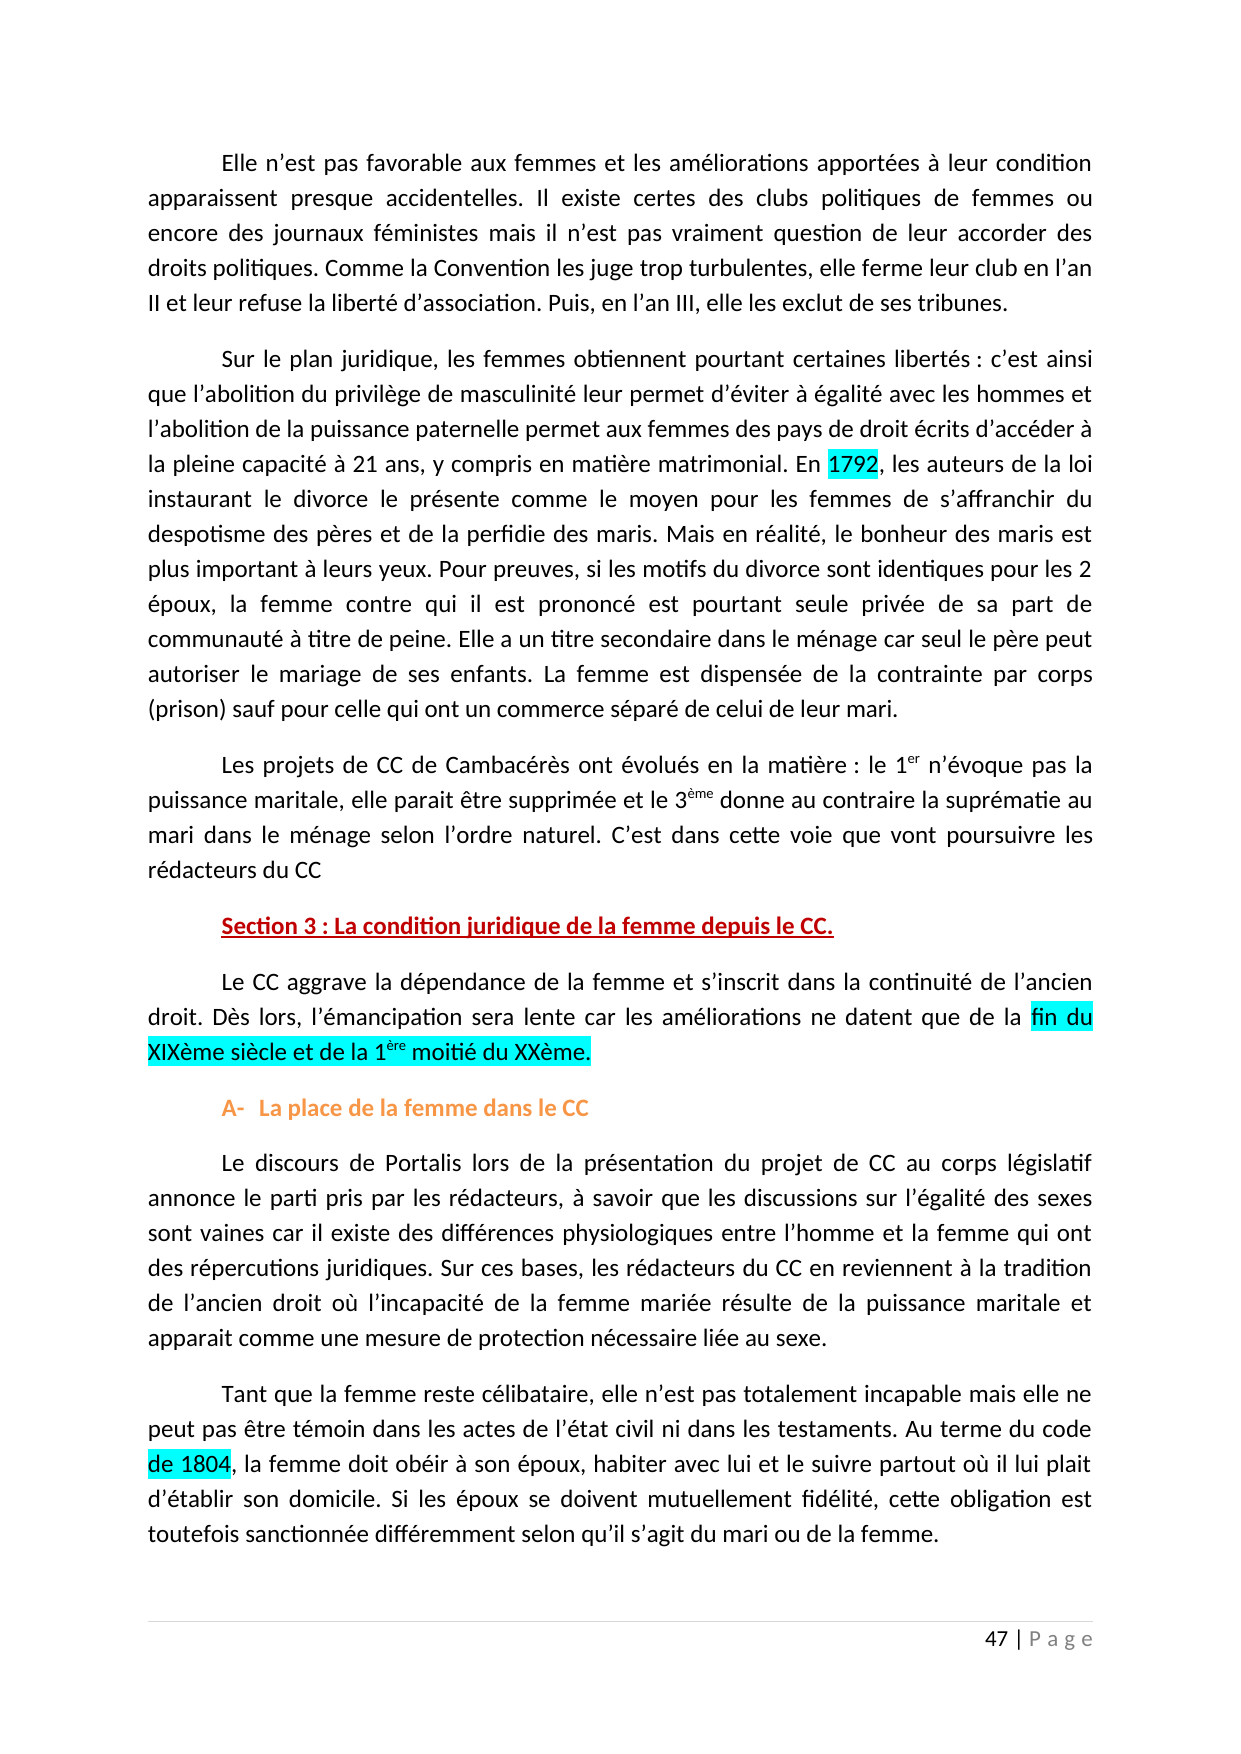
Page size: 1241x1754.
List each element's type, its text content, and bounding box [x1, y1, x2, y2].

text Section 3 : La condition juridique de la femme depuis le CC. [148, 910, 1093, 941]
text Les projets de CC de Cambacérès ont évolués en la matière : le 1er n’évoque pas la puissance maritale, elle parait être supprimée et le 3ème donne au contraire la suprématie au mari dans le ménage selon l’ordre naturel. C’est dans cette voie que vont poursuivre les rédacteurs du CC [148, 749, 1093, 885]
text Le discours de Portalis lors de la présentation du projet de CC au corps législatif annonce le parti pris par les rédacteurs, à savoir que les discussions sur l’égalité des sexes sont vaines car il existe des différences physiologiques entre l’homme et la femme qui ont des répercutions juridiques. Sur ces bases, les rédacteurs du CC en reviennent à la tradition de l’ancien droit où l’incapacité de la femme mariée résulte de la puissance maritale et apparait comme une mesure de protection nécessaire liée au sexe. [148, 1148, 1093, 1353]
text Elle n’est pas favorable aux femmes et les améliorations apportées à leur condition apparaissent presque accidentelles. Il existe certes des clubs politiques de femmes ou encore des journaux féministes mais il n’est pas vraiment question de leur accorder des droits politiques. Comme la Convention les juge trop turbulentes, elle ferme leur club en l’an II et leur refuse la liberté d’association. Puis, en l’an III, elle les exclut de ses tribunes. [148, 148, 1093, 318]
list La place de la femme dans le CC [221, 1092, 1093, 1122]
text Tant que la femme reste célibataire, elle n’est pas totalement incapable mais elle ne peut pas être témoin dans les actes de l’état civil ni dans les testaments. Au terme du code de 1804, la femme doit obéir à son époux, habiter avec lui et le suivre partout où il lui plait d’établir son domicile. Si les époux se doivent mutuellement fidélité, cette obligation est toutefois sanctionnée différemment selon qu’il s’agit du mari ou de la femme. [148, 1378, 1093, 1549]
text Le CC aggrave la dépendance de la femme et s’inscrit dans la continuité de l’ancien droit. Dès lors, l’émancipation sera lente car les améliorations ne datent que de la fin du XIXème siècle et de la 1ère moitié du XXème. [148, 966, 1093, 1066]
text Sur le plan juridique, les femmes obtiennent pourtant certaines libertés : c’est ainsi que l’abolition du privilège de masculinité leur permet d’éviter à égalité avec les hommes et l’abolition de la puissance paternelle permet aux femmes des pays de droit écrits d’accéder à la pleine capacité à 21 ans, y compris en matière matrimonial. En 1792, les auteurs de la loi instaurant le divorce le présente comme le moyen pour les femmes de s’affranchir du despotisme des pères et de la perfidie des maris. Mais en réalité, le bonheur des maris est plus important à leurs yeux. Pour preuves, si les motifs du divorce sont identiques pour les 2 époux, la femme contre qui il est prononcé est pourtant seule privée de sa part de communauté à titre de peine. Elle a un titre secondaire dans le ménage car seul le père peut autoriser le mariage de ses enfants. La femme est dispensée de la contrainte par corps (prison) sauf pour celle qui ont un commerce séparé de celui de leur mari. [148, 343, 1093, 724]
